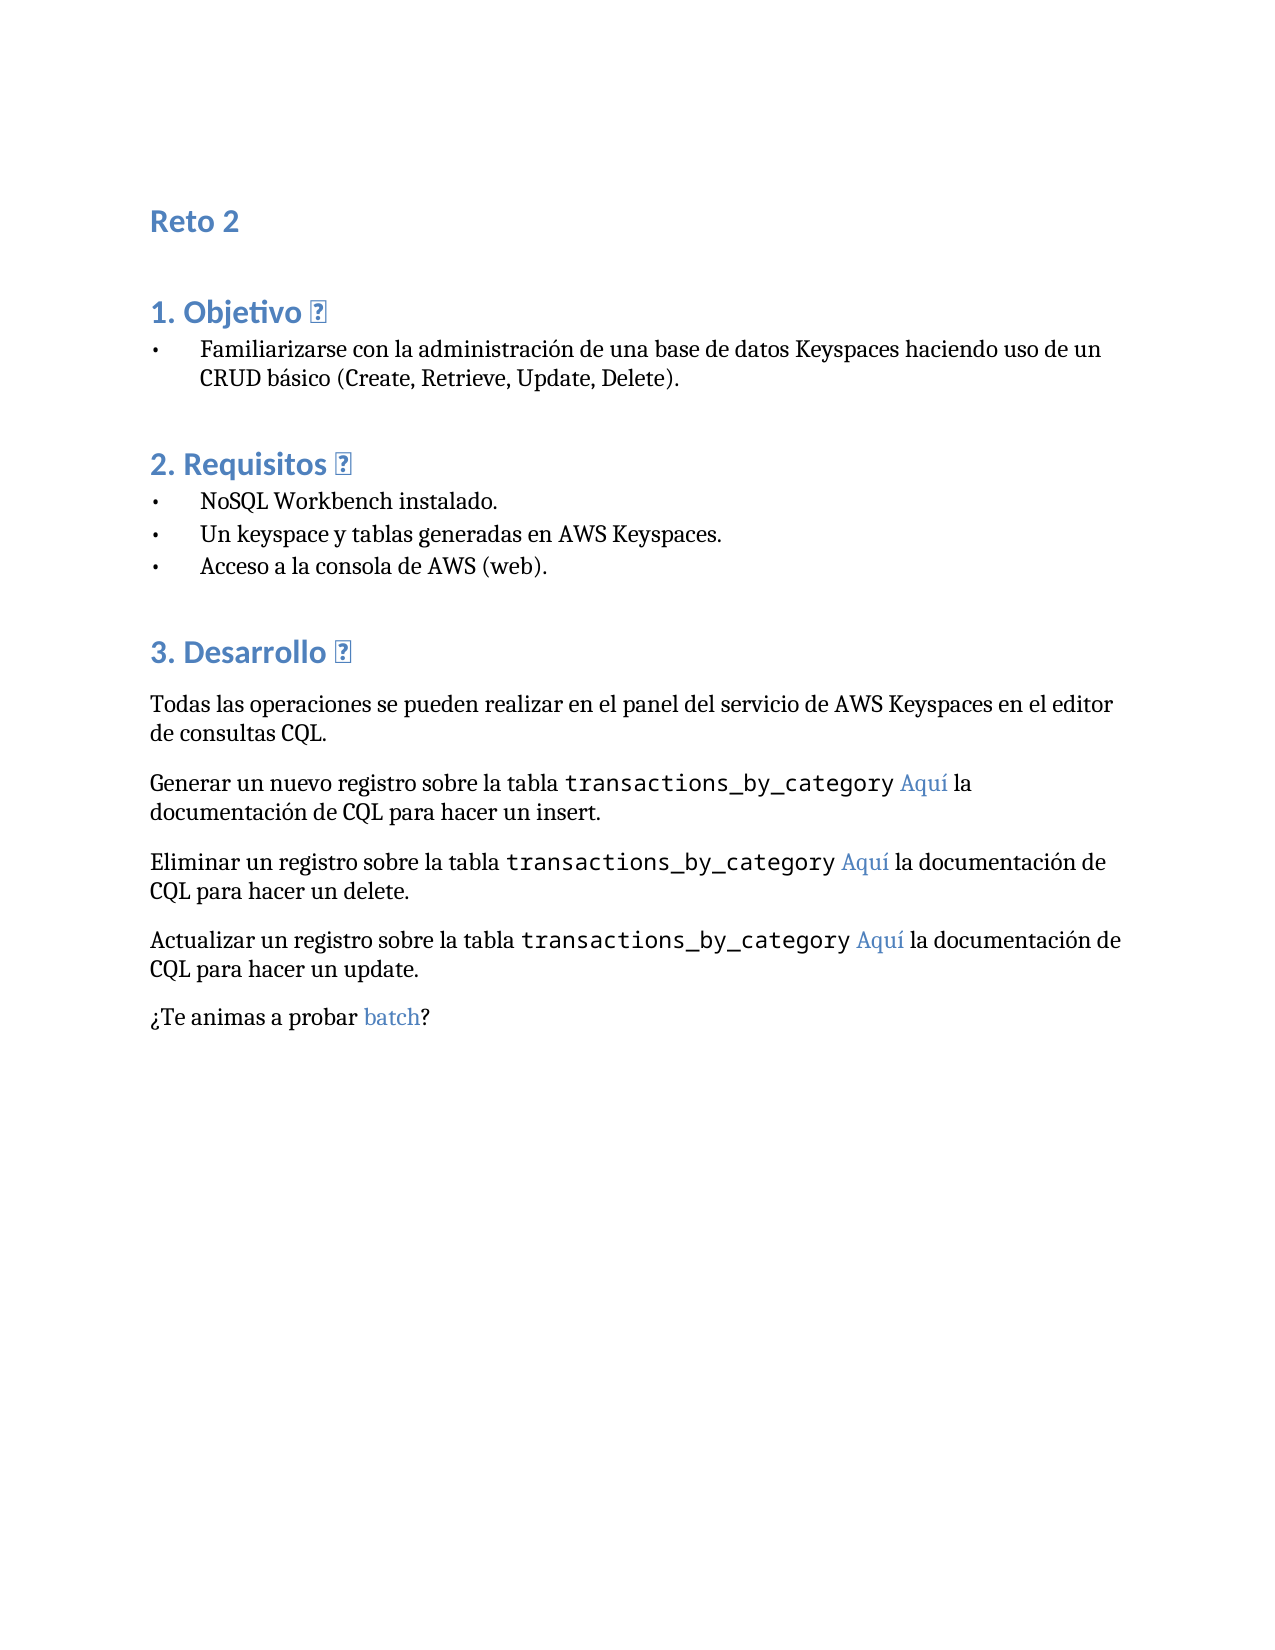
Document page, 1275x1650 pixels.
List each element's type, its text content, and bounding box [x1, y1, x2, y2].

text Eliminar un registro sobre la tabla transactions_by_category Aquí la documentación de CQL para hacer un delete. [150, 845, 1125, 905]
text Todas las operaciones se pueden realizar en el panel del servicio de AWS Keyspaces en el editor de consultas CQL. [150, 690, 1125, 748]
list Familiarizarse con la administración de una base de datos Keyspaces haciendo uso de un CRUD básico (Create, Retrieve, Update, Delete). [150, 335, 1125, 393]
list Un keyspace y tablas generadas en AWS Keyspaces. [150, 520, 1125, 548]
text Generar un nuevo registro sobre la tabla transactions_by_category Aquí la documentación de CQL para hacer un insert. [150, 767, 1125, 827]
list NoSQL Workbench instalado. [150, 487, 1125, 516]
text ¿Te animas a probar batch? [150, 1003, 1125, 1032]
subtitle 1. Objetivo 🎯 [150, 291, 1125, 331]
text Actualizar un registro sobre la tabla transactions_by_category Aquí la documentación de CQL para hacer un update. [150, 924, 1125, 984]
list Acceso a la consola de AWS (web). [150, 552, 1125, 581]
subtitle 3. Desarrollo 📑 [150, 631, 1125, 672]
subtitle 2. Requisitos 📌 [150, 443, 1125, 483]
subtitle Reto 2 [150, 200, 1125, 241]
